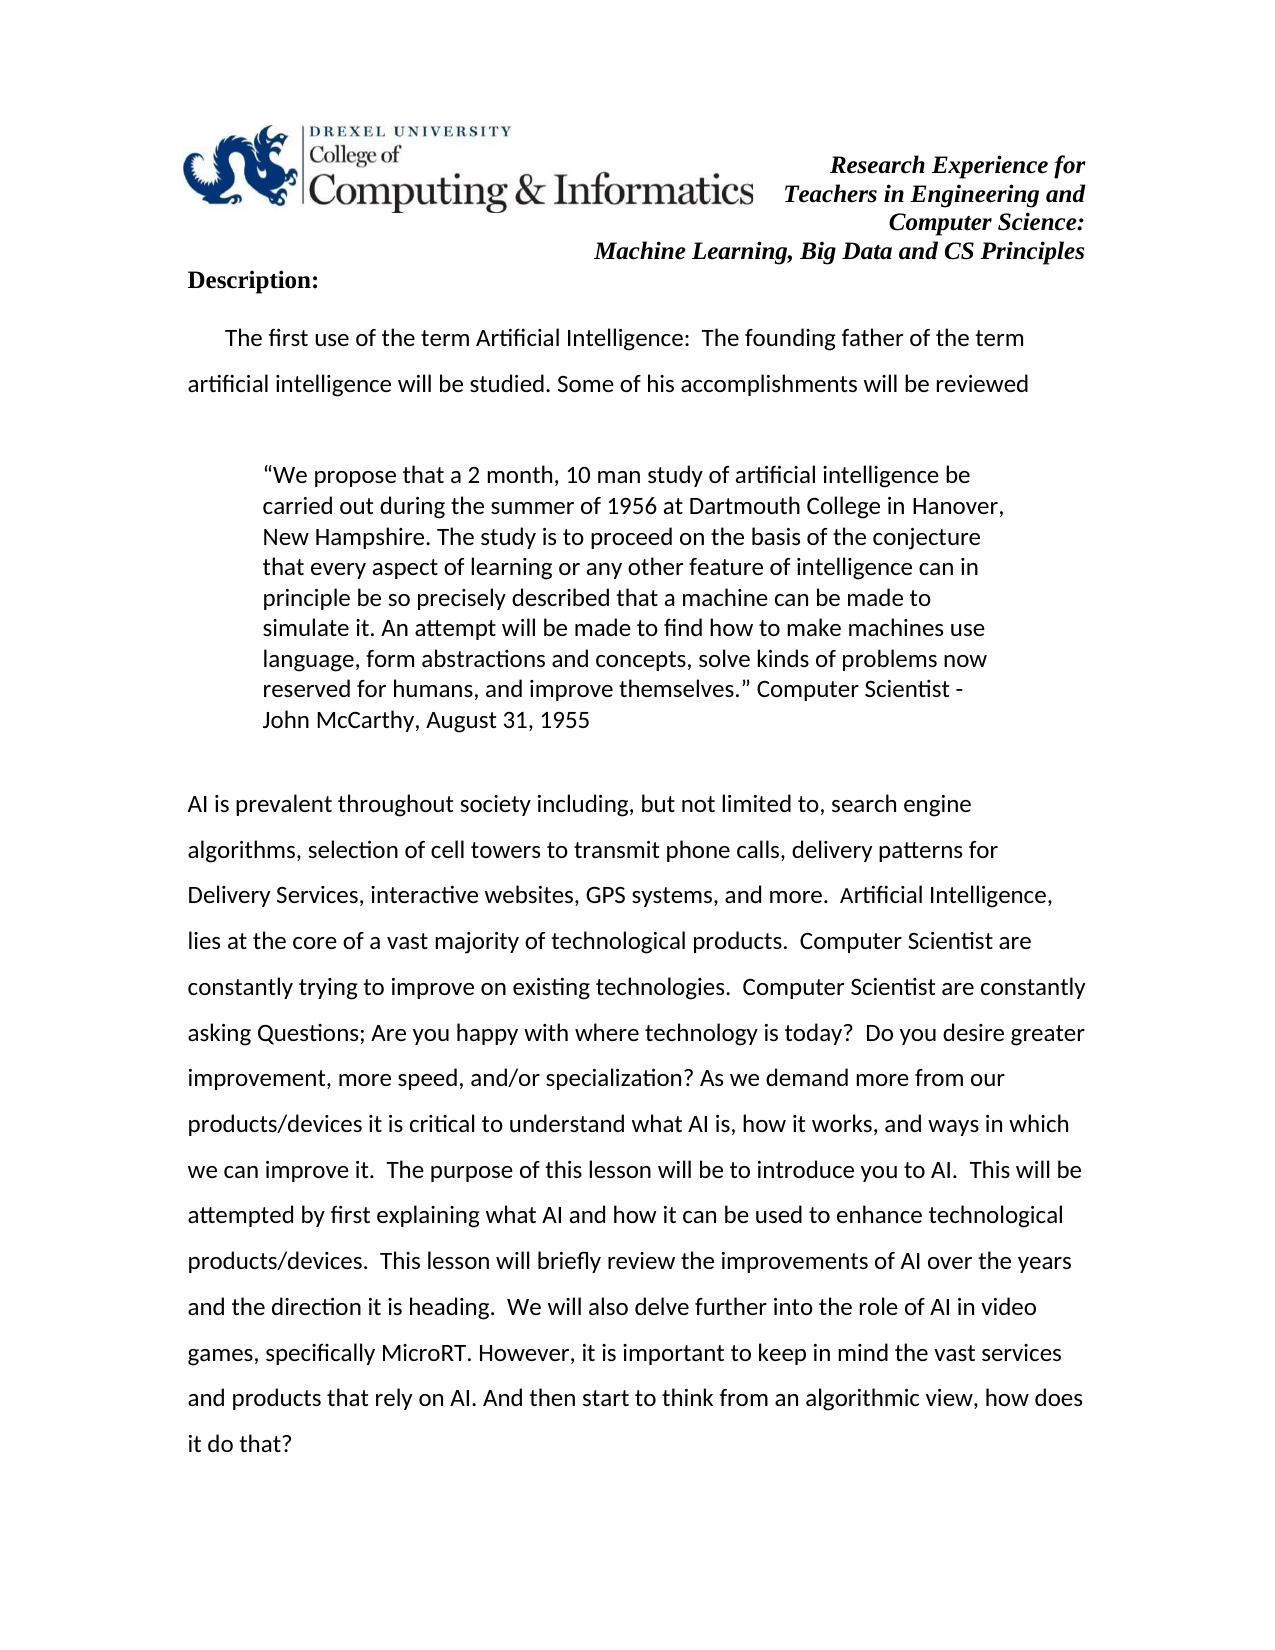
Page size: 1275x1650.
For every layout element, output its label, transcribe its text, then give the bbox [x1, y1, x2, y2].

text The first use of the term Artificial Intelligence: The founding father of the term artificial intelligence will be studied. Some of his accomplishments will be reviewed [187, 322, 1087, 399]
text “We propose that a 2 month, 10 man study of artificial intelligence be carried out during the summer of 1956 at Dartmouth College in Hanover, New Hampshire. The study is to proceed on the basis of the conjecture that every aspect of learning or any other feature of intelligence can in principle be so precisely described that a machine can be made to simulate it. An attempt will be made to find how to make machines use language, form abstractions and concepts, solve kinds of problems now reserved for humans, and improve themselves.” Computer Scientist - John McCarthy, August 31, 1955 [262, 460, 1012, 734]
text Research Experience for Teachers in Engineering and Computer Science: Machine Learning, Big Data and CS Principles [187, 150, 1087, 265]
picture [183, 125, 754, 213]
text Description: [187, 265, 1087, 294]
text AI is prevalent throughout society including, but not limited to, search engine algorithms, selection of cell towers to transmit phone calls, delivery patterns for Delivery Services, interactive websites, GPS systems, and more. Artificial Intelligence, lies at the core of a vast majority of technological products. Computer Scientist are constantly trying to improve on existing technologies. Computer Scientist are constantly asking Questions; Are you happy with where technology is today? Do you desire greater improvement, more speed, and/or specialization? As we demand more from our products/devices it is critical to understand what AI is, how it works, and ways in which we can improve it. The purpose of this lesson will be to introduce you to AI. This will be attempted by first explaining what AI and how it can be used to enhance technological products/devices. This lesson will briefly review the improvements of AI over the years and the direction it is heading. We will also delve further into the role of AI in video games, specifically MicroRT. However, it is important to keep in mind the vast services and products that rely on AI. And then start to think from an algorithmic view, how does it do that? [187, 788, 1087, 1459]
